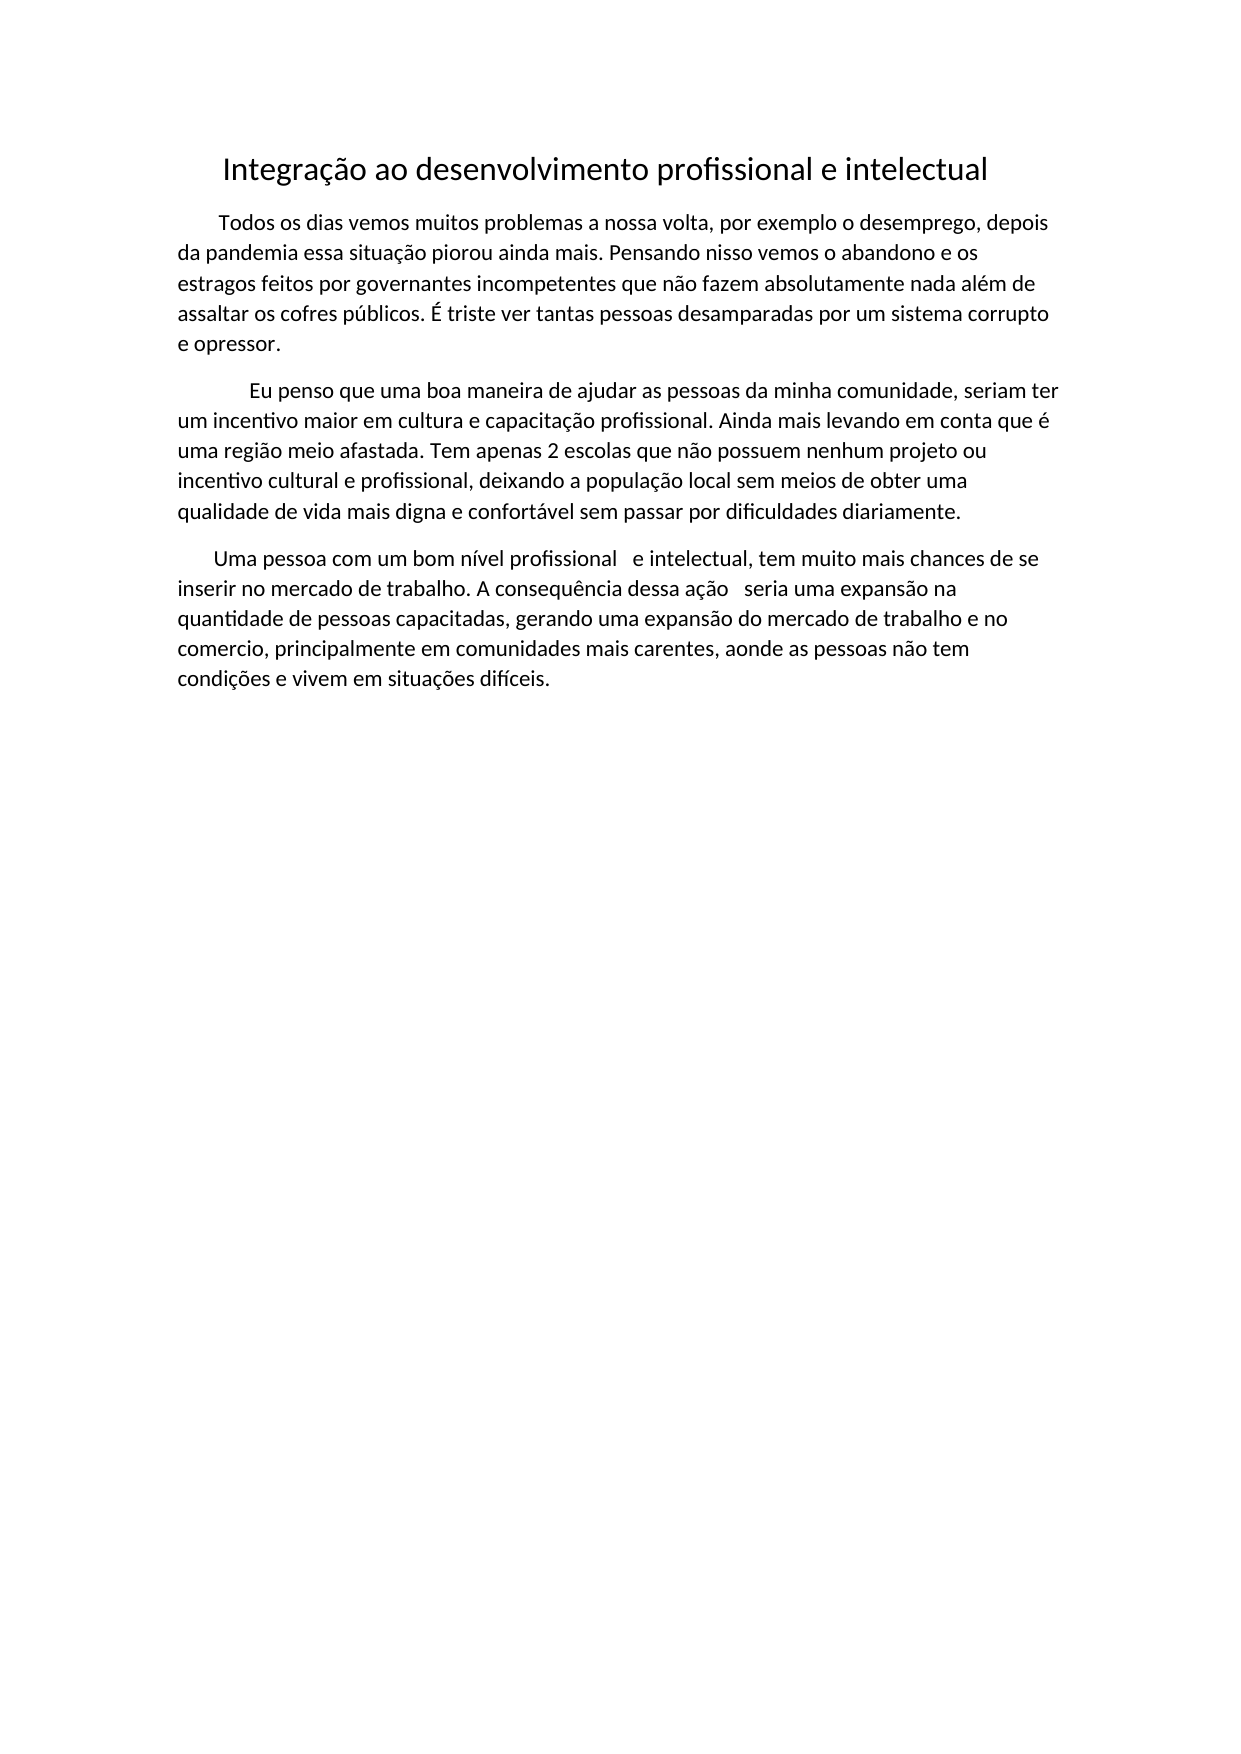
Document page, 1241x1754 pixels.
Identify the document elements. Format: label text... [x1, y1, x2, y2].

text Todos os dias vemos muitos problemas a nossa volta, por exemplo o desemprego, depois da pandemia essa situação piorou ainda mais. Pensando nisso vemos o abandono e os estragos feitos por governantes incompetentes que não fazem absolutamente nada além de assaltar os cofres públicos. É triste ver tantas pessoas desamparadas por um sistema corrupto e opressor. [177, 208, 1063, 357]
text Integração ao desenvolvimento profissional e intelectual [177, 148, 1063, 188]
text Eu penso que uma boa maneira de ajudar as pessoas da minha comunidade, seriam ter um incentivo maior em cultura e capacitação profissional. Ainda mais levando em conta que é uma região meio afastada. Tem apenas 2 escolas que não possuem nenhum projeto ou incentivo cultural e profissional, deixando a população local sem meios de obter uma qualidade de vida mais digna e confortável sem passar por dificuldades diariamente. [177, 376, 1063, 525]
text Uma pessoa com um bom nível profissional e intelectual, tem muito mais chances de se inserir no mercado de trabalho. A consequência dessa ação seria uma expansão na quantidade de pessoas capacitadas, gerando uma expansão do mercado de trabalho e no comercio, principalmente em comunidades mais carentes, aonde as pessoas não tem condições e vivem em situações difíceis. [177, 544, 1063, 692]
